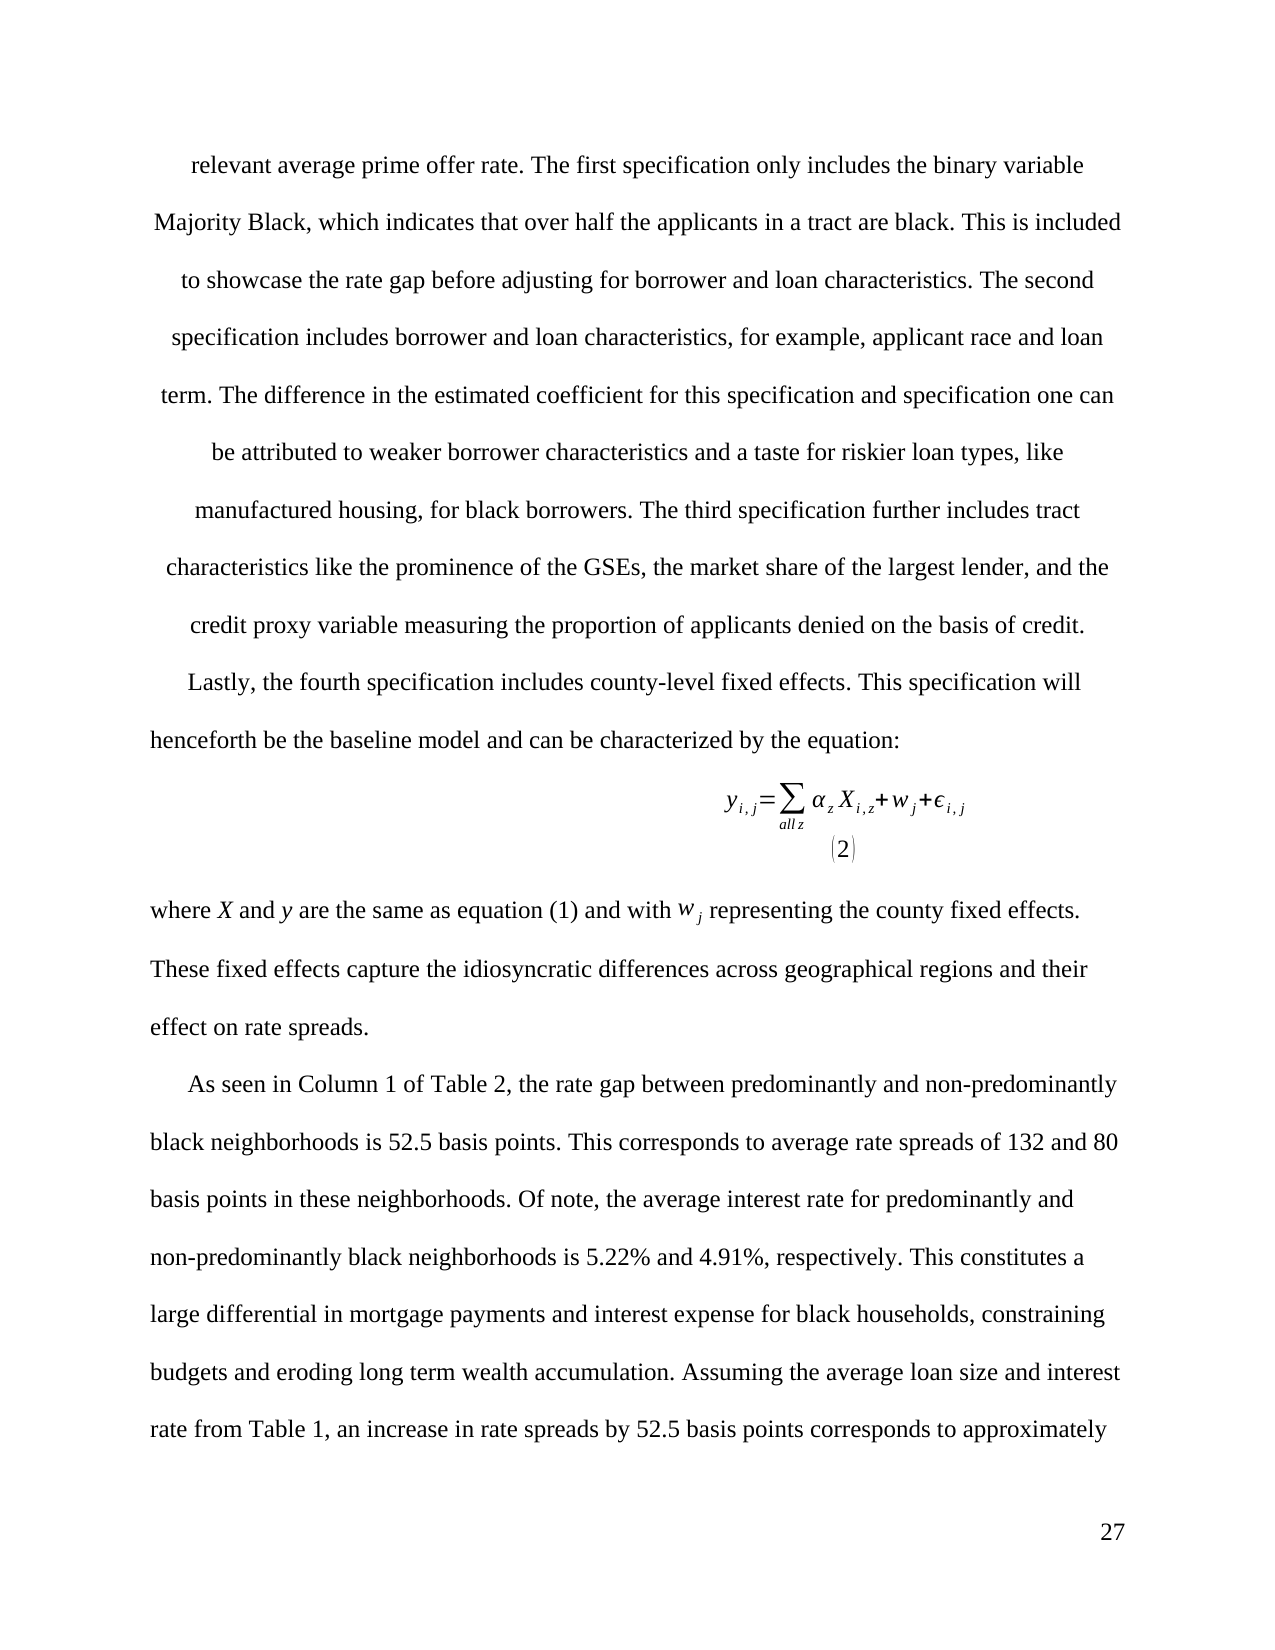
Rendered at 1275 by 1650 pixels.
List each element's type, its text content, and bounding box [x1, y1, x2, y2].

text Lastly, the fourth specification includes county-level fixed effects. This specification will henceforth be the baseline model and can be characterized by the equation: [150, 667, 1125, 754]
text where X and y are the same as equation (1) and with representing the county fixed effects. These fixed effects capture the idiosyncratic differences across geographical regions and their effect on rate spreads. [150, 894, 1125, 1040]
